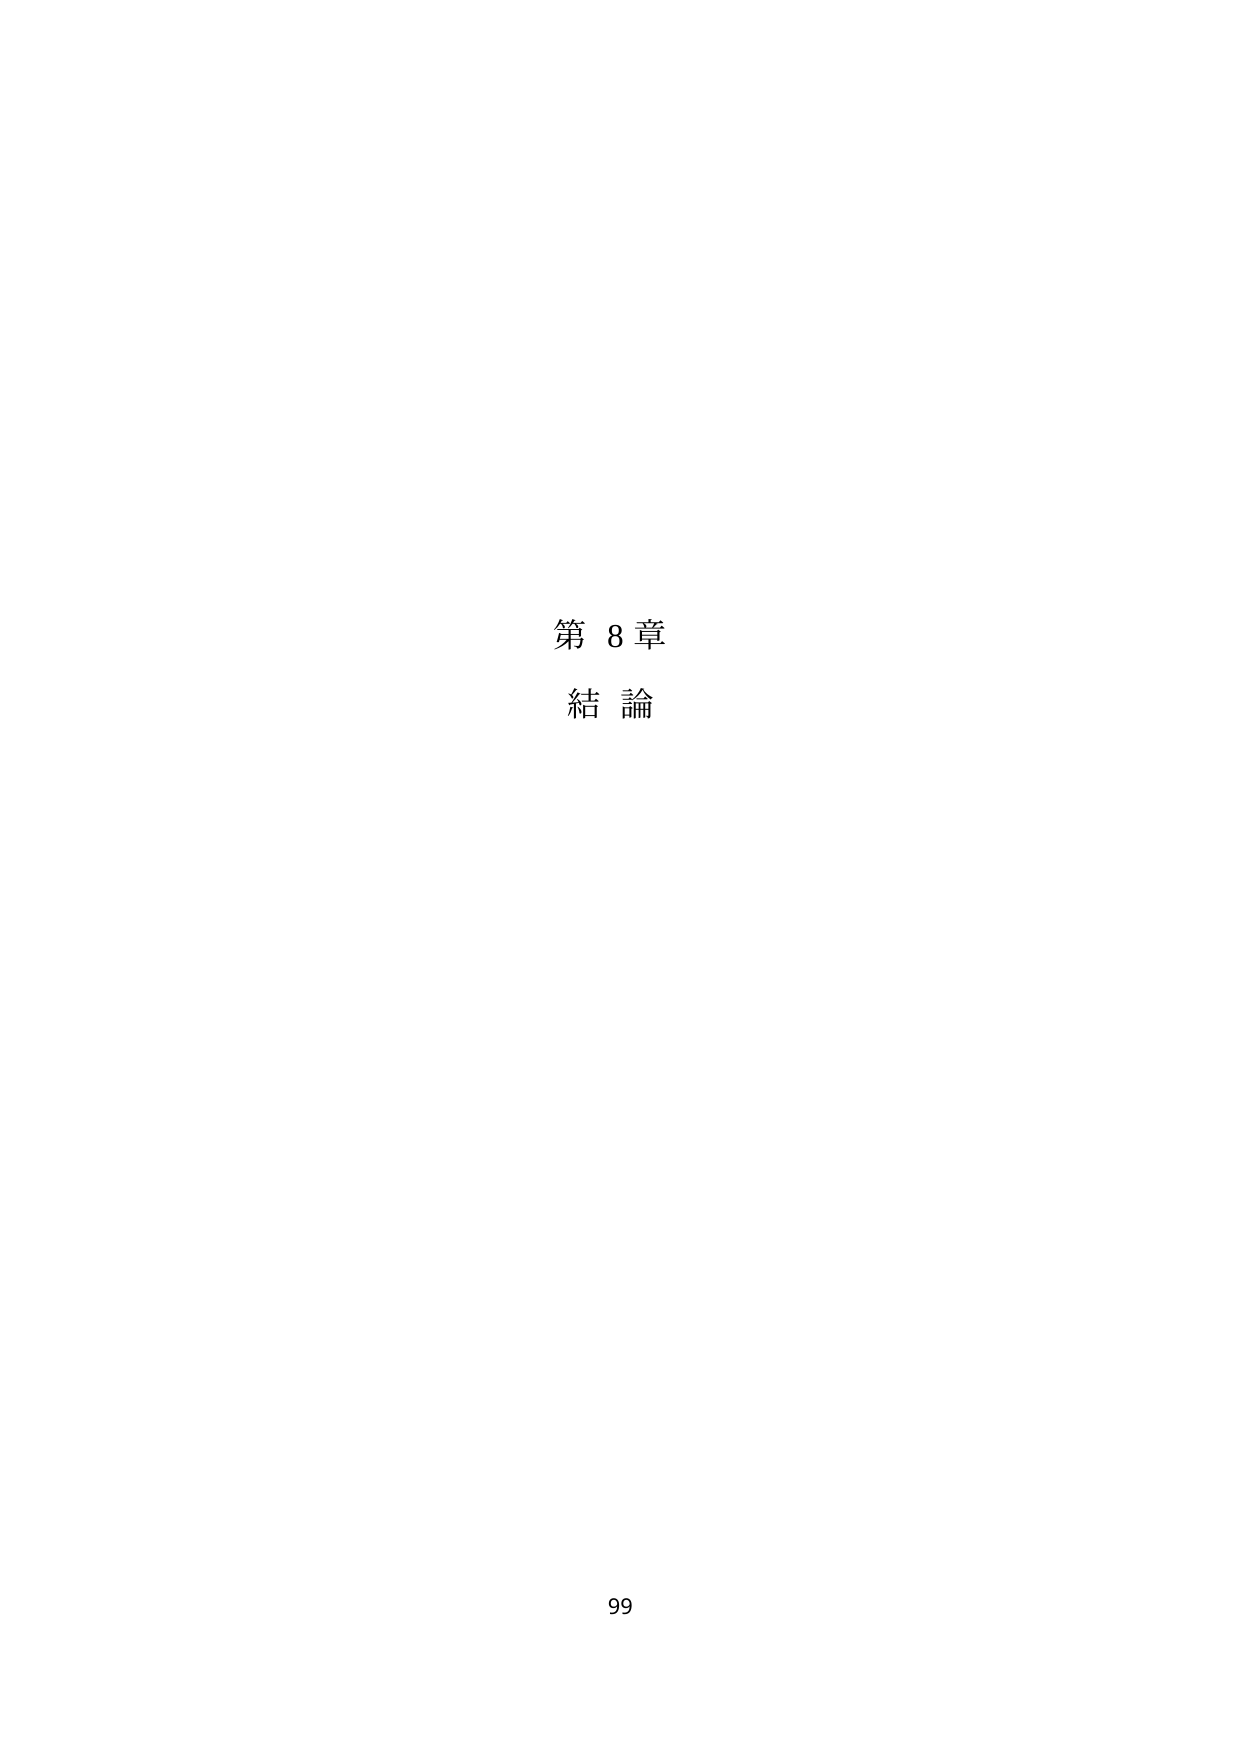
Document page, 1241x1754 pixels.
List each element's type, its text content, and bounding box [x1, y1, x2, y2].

text 第8章 [153, 598, 1087, 668]
text 結論 [153, 668, 1087, 737]
